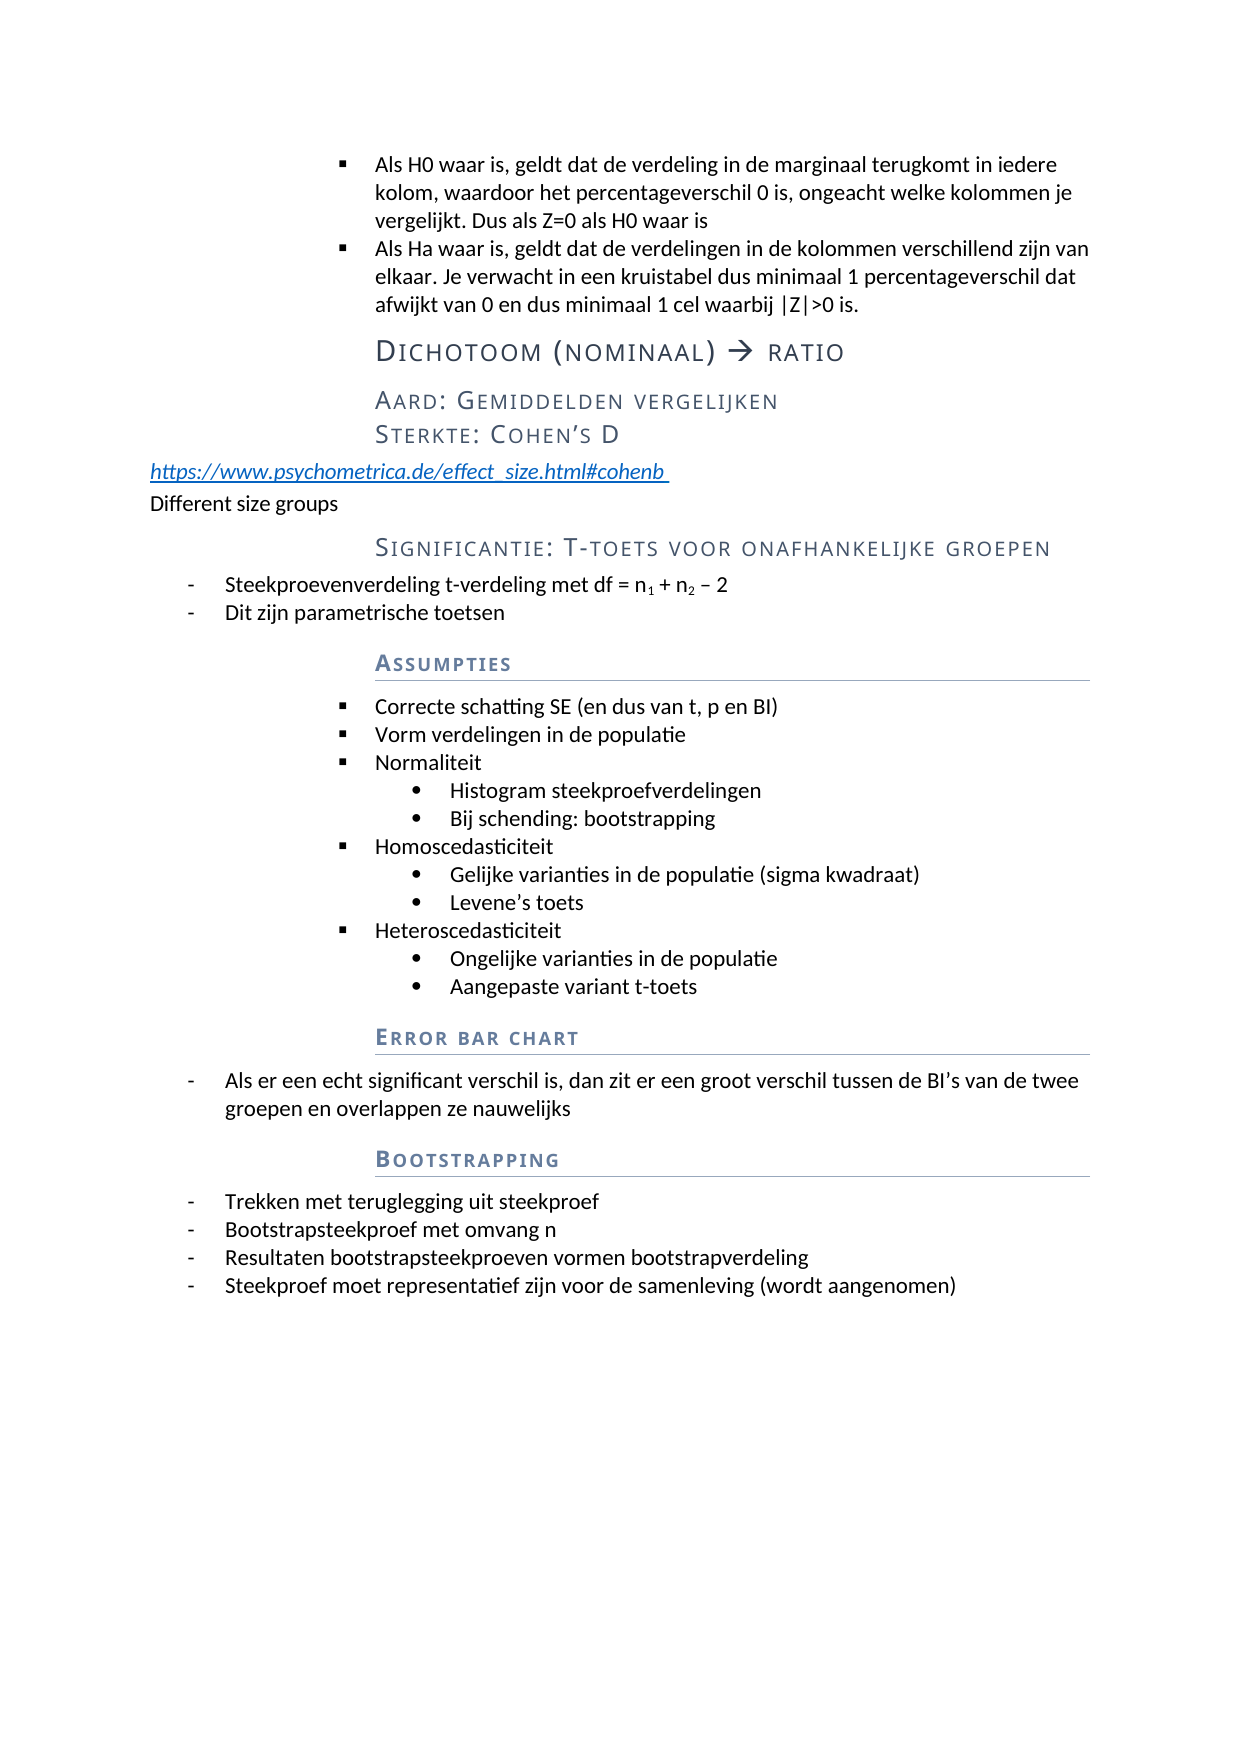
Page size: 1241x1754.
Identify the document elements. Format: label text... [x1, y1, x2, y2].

list Resultaten bootstrapsteekproeven vormen bootstrapverdeling [187, 1243, 1090, 1271]
subtitle Dichotoom (nominaal) ratio [375, 331, 1090, 370]
list Homoscedasticiteit [337, 832, 1090, 860]
list Normaliteit [337, 748, 1090, 776]
text Different size groups [150, 489, 1090, 517]
list Dit zijn parametrische toetsen [187, 598, 1090, 626]
list Levene’s toets [412, 888, 1090, 916]
list Als er een echt significant verschil is, dan zit er een groot verschil tussen de BI’s van de twee groepen en overlappen ze nauwelijks [187, 1066, 1090, 1122]
list Gelijke varianties in de populatie (sigma kwadraat) [412, 860, 1090, 888]
list Ongelijke varianties in de populatie [412, 944, 1090, 972]
subtitle Error bar chart [375, 1021, 1090, 1054]
list Trekken met teruglegging uit steekproef [187, 1187, 1090, 1215]
list Bootstrapsteekproef met omvang n [187, 1215, 1090, 1243]
subtitle Assumpties [375, 647, 1090, 680]
subtitle Bootstrapping [375, 1143, 1090, 1176]
text https://www.psychometrica.de/effect_size.html#cohenb [150, 457, 1090, 485]
subtitle Aard: Gemiddelden vergelijken [375, 383, 1090, 417]
list Vorm verdelingen in de populatie [337, 720, 1090, 748]
subtitle Sterkte: Cohen’s D [375, 417, 1090, 451]
list Aangepaste variant t-toets [412, 972, 1090, 1000]
list Steekproevenverdeling t-verdeling met df = n1 + n2 – 2 [187, 570, 1090, 598]
list Bij schending: bootstrapping [412, 804, 1090, 832]
list Correcte schatting SE (en dus van t, p en BI) [337, 692, 1090, 720]
list Heteroscedasticiteit [337, 916, 1090, 944]
subtitle Significantie: T-toets voor onafhankelijke groepen [375, 530, 1090, 564]
list Histogram steekproefverdelingen [412, 776, 1090, 804]
list Steekproef moet representatief zijn voor de samenleving (wordt aangenomen) [187, 1271, 1090, 1299]
list Als Ha waar is, geldt dat de verdelingen in de kolommen verschillend zijn van elkaar. Je verwacht in een kruistabel dus minimaal 1 percentageverschil dat afwijkt van 0 en dus minimaal 1 cel waarbij |Z|>0 is. [337, 234, 1090, 318]
list Als H0 waar is, geldt dat de verdeling in de marginaal terugkomt in iedere kolom, waardoor het percentageverschil 0 is, ongeacht welke kolommen je vergelijkt. Dus als Z=0 als H0 waar is [337, 150, 1090, 234]
